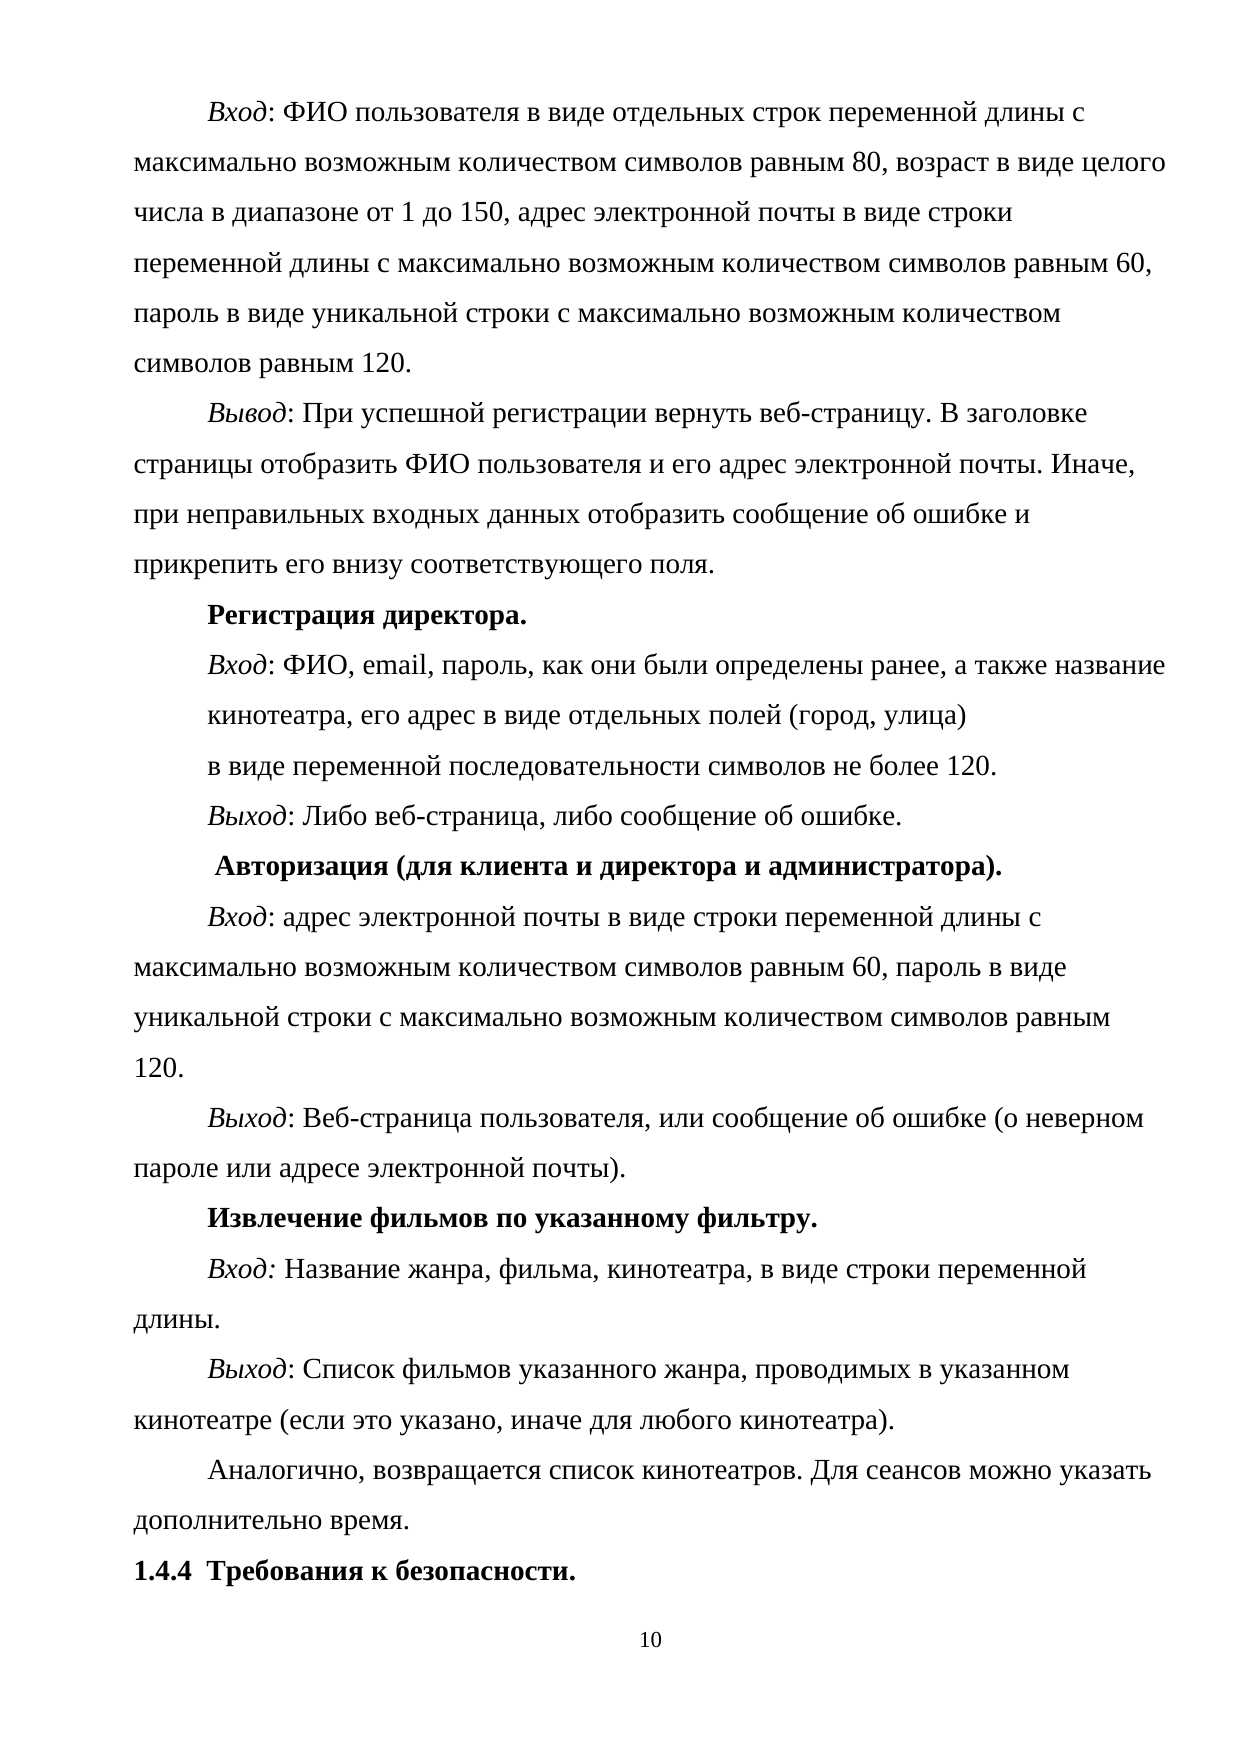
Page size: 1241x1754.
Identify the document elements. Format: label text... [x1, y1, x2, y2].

text Авторизация (для клиента и директора и администратора). [207, 848, 1167, 882]
text Вход: ФИО, email, пароль, как они были определены ранее, а также название кинотеатра, его адрес в виде отдельных полей (город, улица) [207, 647, 1167, 731]
text в виде переменной последовательности символов не более 120. [207, 748, 1167, 781]
text максимально возможным количеством символов равным 60, пароль в виде уникальной строки с максимально возможным количеством символов равным 120. [133, 949, 1167, 1083]
text Вывод: При успешной регистрации вернуть веб-страницу. В заголовке страницы отобразить ФИО пользователя и его адрес электронной почты. Иначе, при неправильных входных данных отобразить сообщение об ошибке и прикрепить его внизу соответствующего поля. [133, 396, 1167, 580]
text Выход: Веб-страница пользователя, или сообщение об ошибке (о неверном пароле или адресе электронной почты). [133, 1100, 1167, 1184]
text Выход: Либо веб-страница, либо сообщение об ошибке. [207, 798, 1167, 832]
text 1.4.4 Требования к безопасности. [133, 1553, 1167, 1586]
text Извлечение фильмов по указанному фильтру. [133, 1201, 1167, 1234]
text Выход: Список фильмов указанного жанра, проводимых в указанном кинотеатре (если это указано, иначе для любого кинотеатра). [133, 1352, 1167, 1435]
text Регистрация директора. [207, 597, 1167, 630]
text Аналогично, возвращается список кинотеатров. Для сеансов можно указать дополнительно время. [133, 1452, 1167, 1536]
text Вход: адрес электронной почты в виде строки переменной длины с [207, 899, 1167, 932]
text Вход: Название жанра, фильма, кинотеатра, в виде строки переменной длины. [133, 1251, 1167, 1335]
